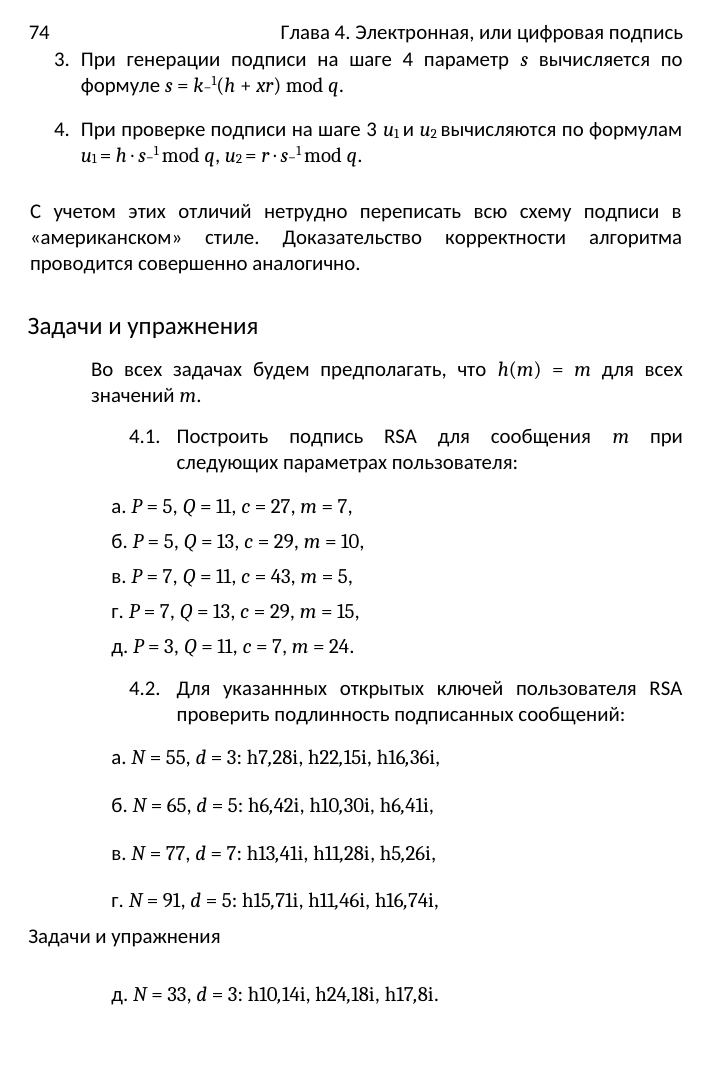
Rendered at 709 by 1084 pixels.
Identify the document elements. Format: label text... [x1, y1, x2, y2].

text б. P = 5, Q = 13, c = 29, m = 10, [111, 528, 683, 553]
text Задачи и упражнения [27, 310, 683, 341]
text г. P = 7, Q = 13, c = 29, m = 15, [111, 598, 683, 624]
text в. N = 77, d = 7: h13,41i, h11,28i, h5,26i, [111, 840, 683, 865]
text г. N = 91, d = 5: h15,71i, h11,46i, h16,74i, [111, 888, 683, 913]
text С учетом этих отличий нетрудно переписать всю схему подписи в «американском» стиле. Доказательство корректности алгоритма проводится совершенно аналогично. [30, 198, 683, 275]
text Во всех задачах будем предполагать, что h(m) = m для всех значений m. [91, 356, 683, 407]
list Построить подпись RSA для сообщения m при следующих параметрах пользователя: [129, 424, 683, 475]
list Для указаннных открытых ключей пользователя RSA проверить подлинность подписанных сообщений: [129, 675, 683, 726]
list При генерации подписи на шаге 4 параметр s вычисляется по формуле s = k−1(h + xr) mod q. [54, 46, 683, 97]
text а. N = 55, d = 3: h7,28i, h22,15i, h16,36i, [111, 744, 683, 770]
text д. P = 3, Q = 11, c = 7, m = 24. [111, 633, 683, 659]
text д. N = 33, d = 3: h10,14i, h24,18i, h17,8i. [111, 982, 683, 1007]
text в. P = 7, Q = 11, c = 43, m = 5, [111, 563, 683, 588]
text а. P = 5, Q = 11, c = 27, m = 7, [111, 493, 683, 518]
subtitle Задачи и упражнения [28, 923, 683, 948]
list При проверке подписи на шаге 3 u1 и u2 вычисляются по формулам u1 = h · s−1 mod q, u2 = r · s−1 mod q. [54, 117, 683, 168]
text б. N = 65, d = 5: h6,42i, h10,30i, h6,41i, [111, 792, 683, 818]
